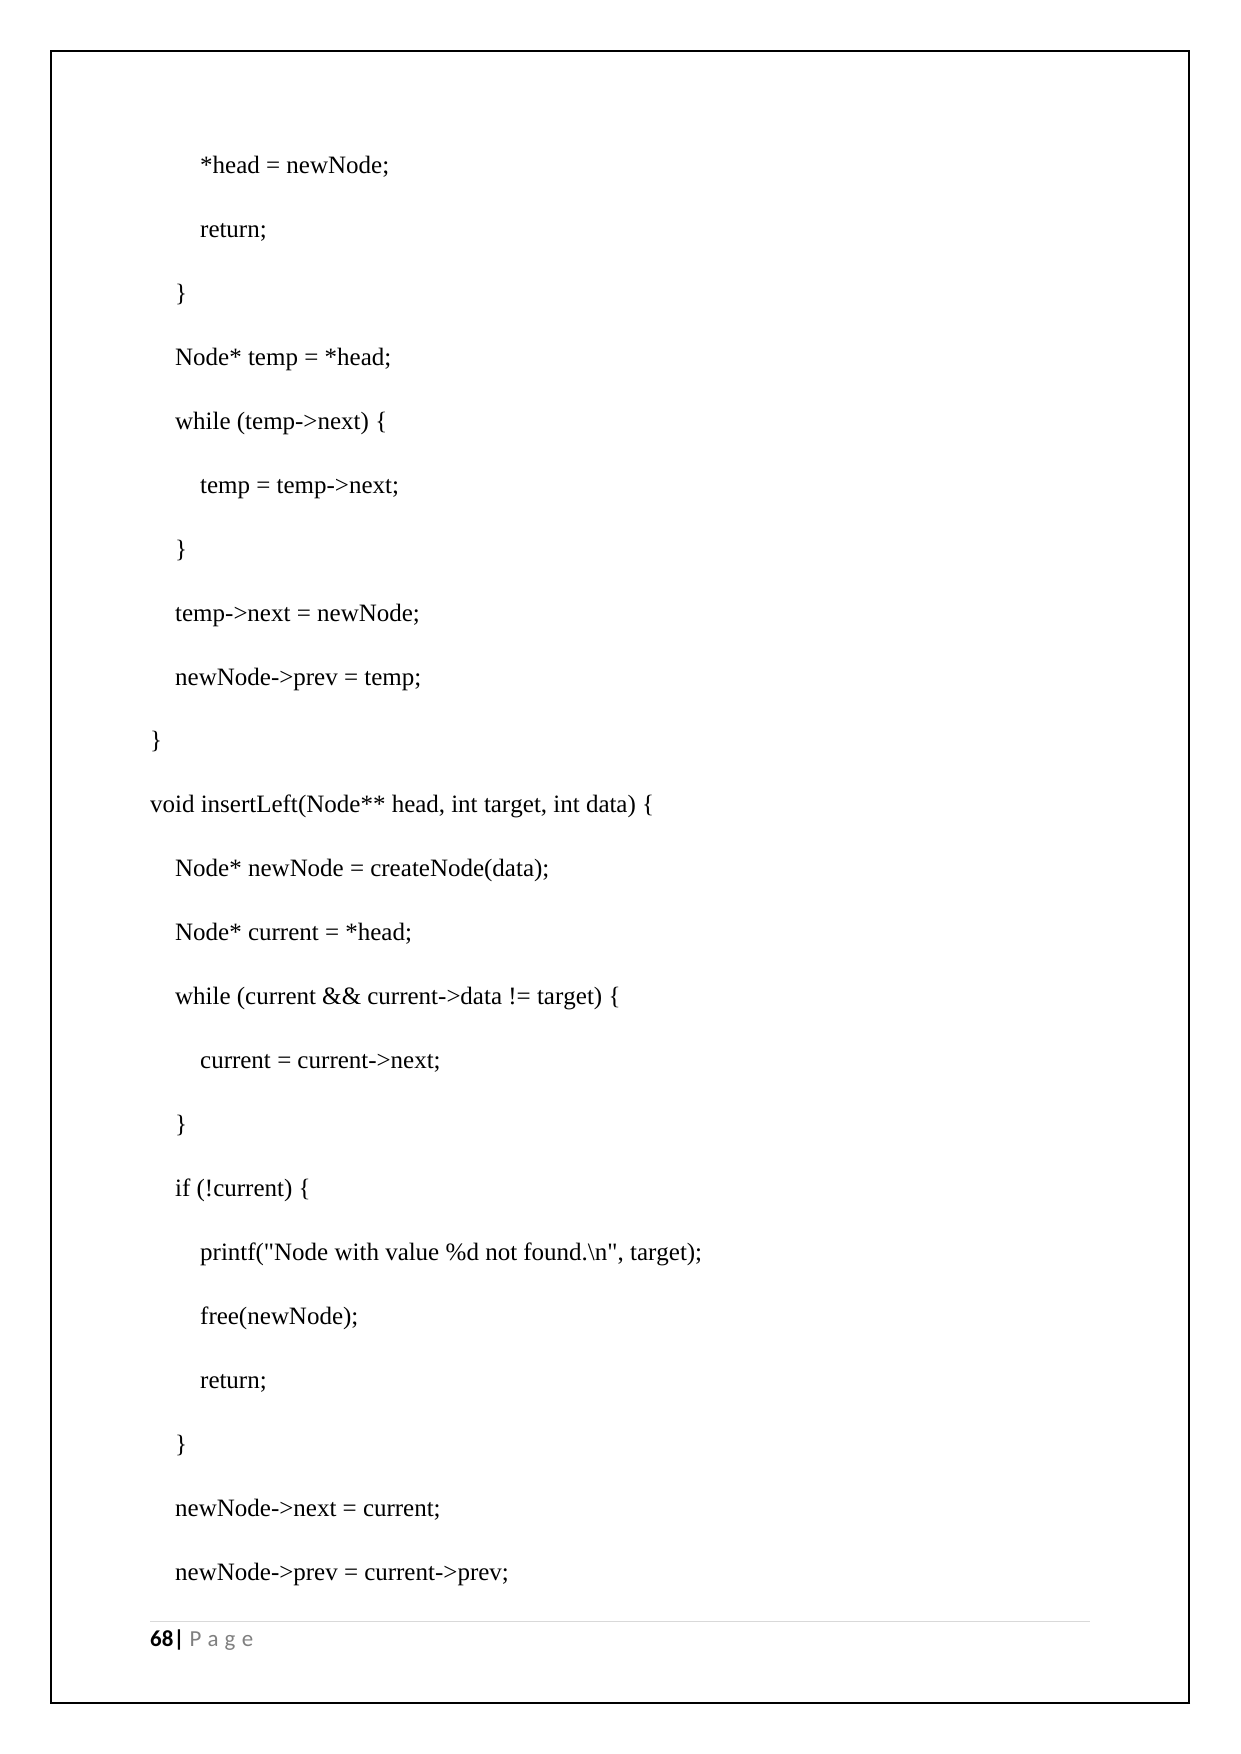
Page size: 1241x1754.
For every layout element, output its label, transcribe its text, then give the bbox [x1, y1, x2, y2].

text Node* current = *head; [150, 917, 1090, 946]
text newNode->prev = temp; [150, 662, 1090, 690]
text } [150, 278, 1090, 307]
text current = current->next; [150, 1045, 1090, 1074]
text } [150, 1429, 1090, 1458]
text void insertLeft(Node** head, int target, int data) { [150, 789, 1090, 818]
text } [150, 534, 1090, 562]
text Node* newNode = createNode(data); [150, 853, 1090, 882]
text printf("Node with value %d not found.\n", target); [150, 1237, 1090, 1266]
text } [150, 1109, 1090, 1138]
text Node* temp = *head; [150, 342, 1090, 371]
text if (!current) { [150, 1173, 1090, 1202]
text *head = newNode; [150, 150, 1090, 179]
text free(newNode); [150, 1301, 1090, 1330]
text return; [150, 214, 1090, 243]
text } [150, 726, 1090, 754]
text return; [150, 1365, 1090, 1394]
text while (current && current->data != target) { [150, 981, 1090, 1010]
text newNode->next = current; [150, 1493, 1090, 1522]
text newNode->prev = current->prev; [150, 1557, 1090, 1586]
text temp->next = newNode; [150, 598, 1090, 626]
text while (temp->next) { [150, 406, 1090, 434]
text temp = temp->next; [150, 470, 1090, 498]
